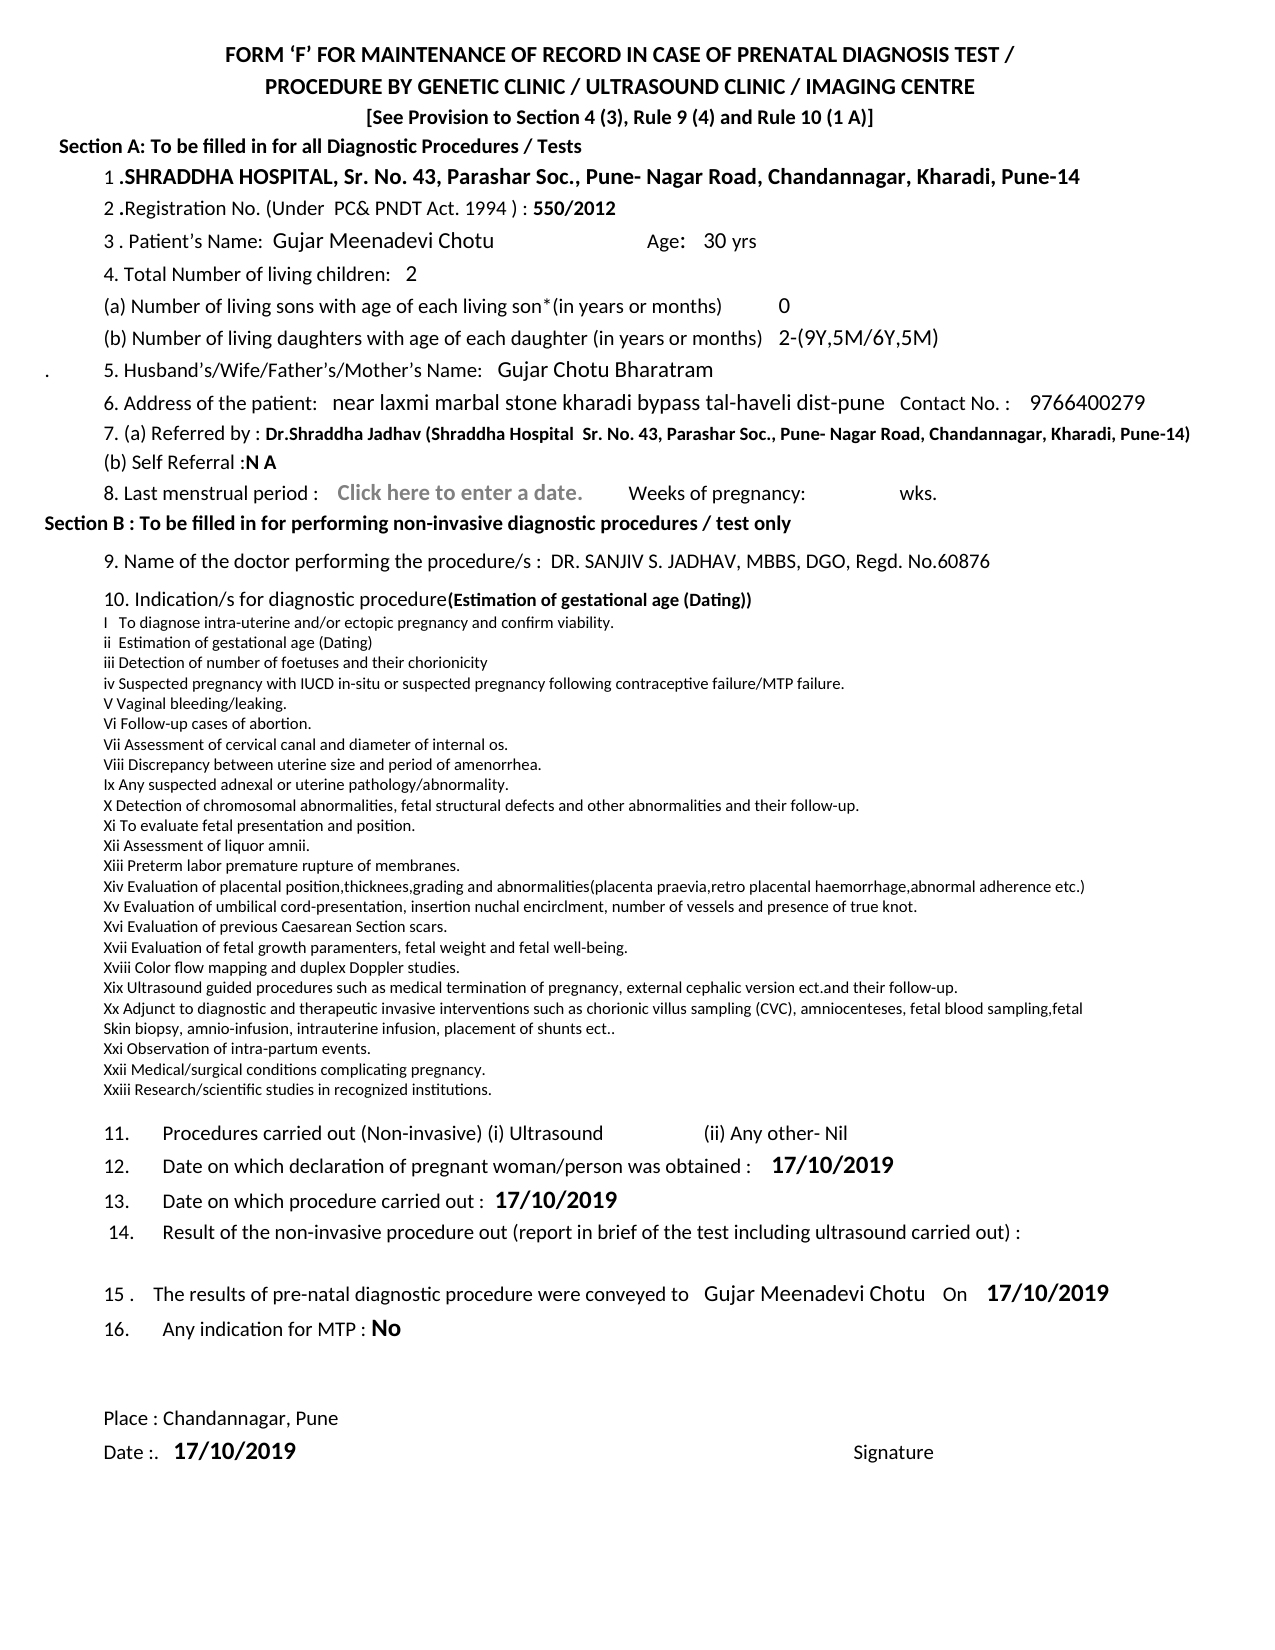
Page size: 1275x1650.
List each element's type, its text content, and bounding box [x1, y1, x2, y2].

text (b) Self Referral :N A [44, 449, 1255, 474]
text 16. Any indication for MTP : No [0, 1312, 1275, 1343]
text Xxi Observation of intra-partum events. [103, 1038, 1275, 1059]
text 9. Name of the doctor performing the procedure/s : DR. SANJIV S. JADHAV, MBBS, DGO, Regd. No.60876 [0, 548, 1255, 574]
text V Vaginal bleeding/leaking. [0, 693, 1196, 713]
text iii Detection of number of foetuses and their chorionicity [0, 653, 1196, 673]
text 3 . Patient’s Name: Age: yrs [44, 224, 1166, 254]
text Ix Any suspected adnexal or uterine pathology/abnormality. [0, 774, 1196, 795]
text Section B : To be filled in for performing non-invasive diagnostic procedures / test only [44, 510, 1255, 536]
text iv Suspected pregnancy with IUCD in-situ or suspected pregnancy following contraceptive failure/MTP failure. [0, 673, 1196, 693]
text Xxii Medical/surgical conditions complicating pregnancy. [0, 1059, 1275, 1079]
text Vi Follow-up cases of abortion. [0, 713, 1196, 734]
text 1 .SHRADDHA HOSPITAL, Sr. No. 43, Parashar Soc., Pune- Nagar Road, Chandannagar, Kharadi, Pune-14 [44, 162, 1196, 191]
text 13. Date on which procedure carried out : [0, 1184, 1275, 1214]
text ii Estimation of gestational age (Dating) [0, 632, 1196, 653]
text 10. Indication/s for diagnostic procedure(Estimation of gestational age (Dating)) [0, 587, 1196, 612]
text Xvi Evaluation of previous Caesarean Section scars. [0, 917, 1275, 937]
text Place : Chandannagar, Pune [0, 1406, 1275, 1431]
text 12. Date on which declaration of pregnant woman/person was obtained : [0, 1149, 1275, 1179]
text 14. Result of the non-invasive procedure out (report in brief of the test including ultrasound carried out) : [103, 1219, 1226, 1244]
text Xxiii Research/scientific studies in recognized institutions. [0, 1079, 1275, 1099]
text (a) Number of living sons with age of each living son*(in years or months) [44, 291, 1255, 319]
text 6. Address of the patient: Contact No. : [103, 388, 1255, 416]
text Xv Evaluation of umbilical cord-presentation, insertion nuchal encirclment, number of vessels and presence of true knot. [0, 896, 1275, 917]
text I To diagnose intra-uterine and/or ectopic pregnancy and confirm viability. [75, 612, 1255, 632]
text [See Provision to Section 4 (3), Rule 9 (4) and Rule 10 (1 A)] [44, 104, 1196, 129]
text . 5. Husband’s/Wife/Father’s/Mother’s Name: [44, 355, 1255, 383]
text 2 .Registration No. (Under PC& PNDT Act. 1994 ) : 550/2012 [44, 195, 1196, 220]
text 7. (a) Referred by : Dr.Shraddha Jadhav (Shraddha Hospital Sr. No. 43, Parashar Soc., Pune- Nagar Road, Chandannagar, Kharadi, Pune-14) [44, 420, 1255, 445]
text Xi To evaluate fetal presentation and position. [0, 815, 1196, 835]
text Vii Assessment of cervical canal and diameter of internal os. [0, 734, 1196, 754]
text 11. Procedures carried out (Non-invasive) (i) Ultrasound (ii) Any other- Nil [0, 1120, 1275, 1145]
text Section A: To be filled in for all Diagnostic Procedures / Tests [44, 133, 1196, 159]
text 15 . The results of pre-natal diagnostic procedure were conveyed to On [0, 1277, 1275, 1308]
text Xiii Preterm labor premature rupture of membranes. [0, 856, 1196, 876]
text Xviii Color flow mapping and duplex Doppler studies. [0, 957, 1275, 978]
text X Detection of chromosomal abnormalities, fetal structural defects and other abnormalities and their follow-up. [0, 795, 1196, 815]
text (b) Number of living daughters with age of each daughter (in years or months) [44, 323, 1255, 351]
text Date :. Signature [0, 1435, 1275, 1465]
text Skin biopsy, amnio-infusion, intrauterine infusion, placement of shunts ect.. [0, 1018, 1275, 1038]
text Xii Assessment of liquor amnii. [0, 835, 1196, 856]
text Xiv Evaluation of placental position,thicknees,grading and abnormalities(placenta praevia,retro placental haemorrhage,abnormal adherence etc.) [0, 876, 1275, 896]
text Xx Adjunct to diagnostic and therapeutic invasive interventions such as chorionic villus sampling (CVC), amniocenteses, fetal blood sampling,fetal [0, 998, 1275, 1018]
text PROCEDURE BY GENETIC CLINIC / ULTRASOUND CLINIC / IMAGING CENTRE [44, 72, 1196, 100]
text 8. Last menstrual period : Weeks of pregnancy: wks. [44, 478, 1255, 506]
text Xix Ultrasound guided procedures such as medical termination of pregnancy, external cephalic version ect.and their follow-up. [0, 978, 1275, 998]
text FORM ‘F’ FOR MAINTENANCE OF RECORD IN CASE OF PRENATAL DIAGNOSIS TEST / [44, 40, 1196, 68]
text Xvii Evaluation of fetal growth paramenters, fetal weight and fetal well-being. [0, 937, 1275, 957]
text 4. Total Number of living children: [44, 259, 1196, 287]
text Viii Discrepancy between uterine size and period of amenorrhea. [0, 754, 1196, 774]
